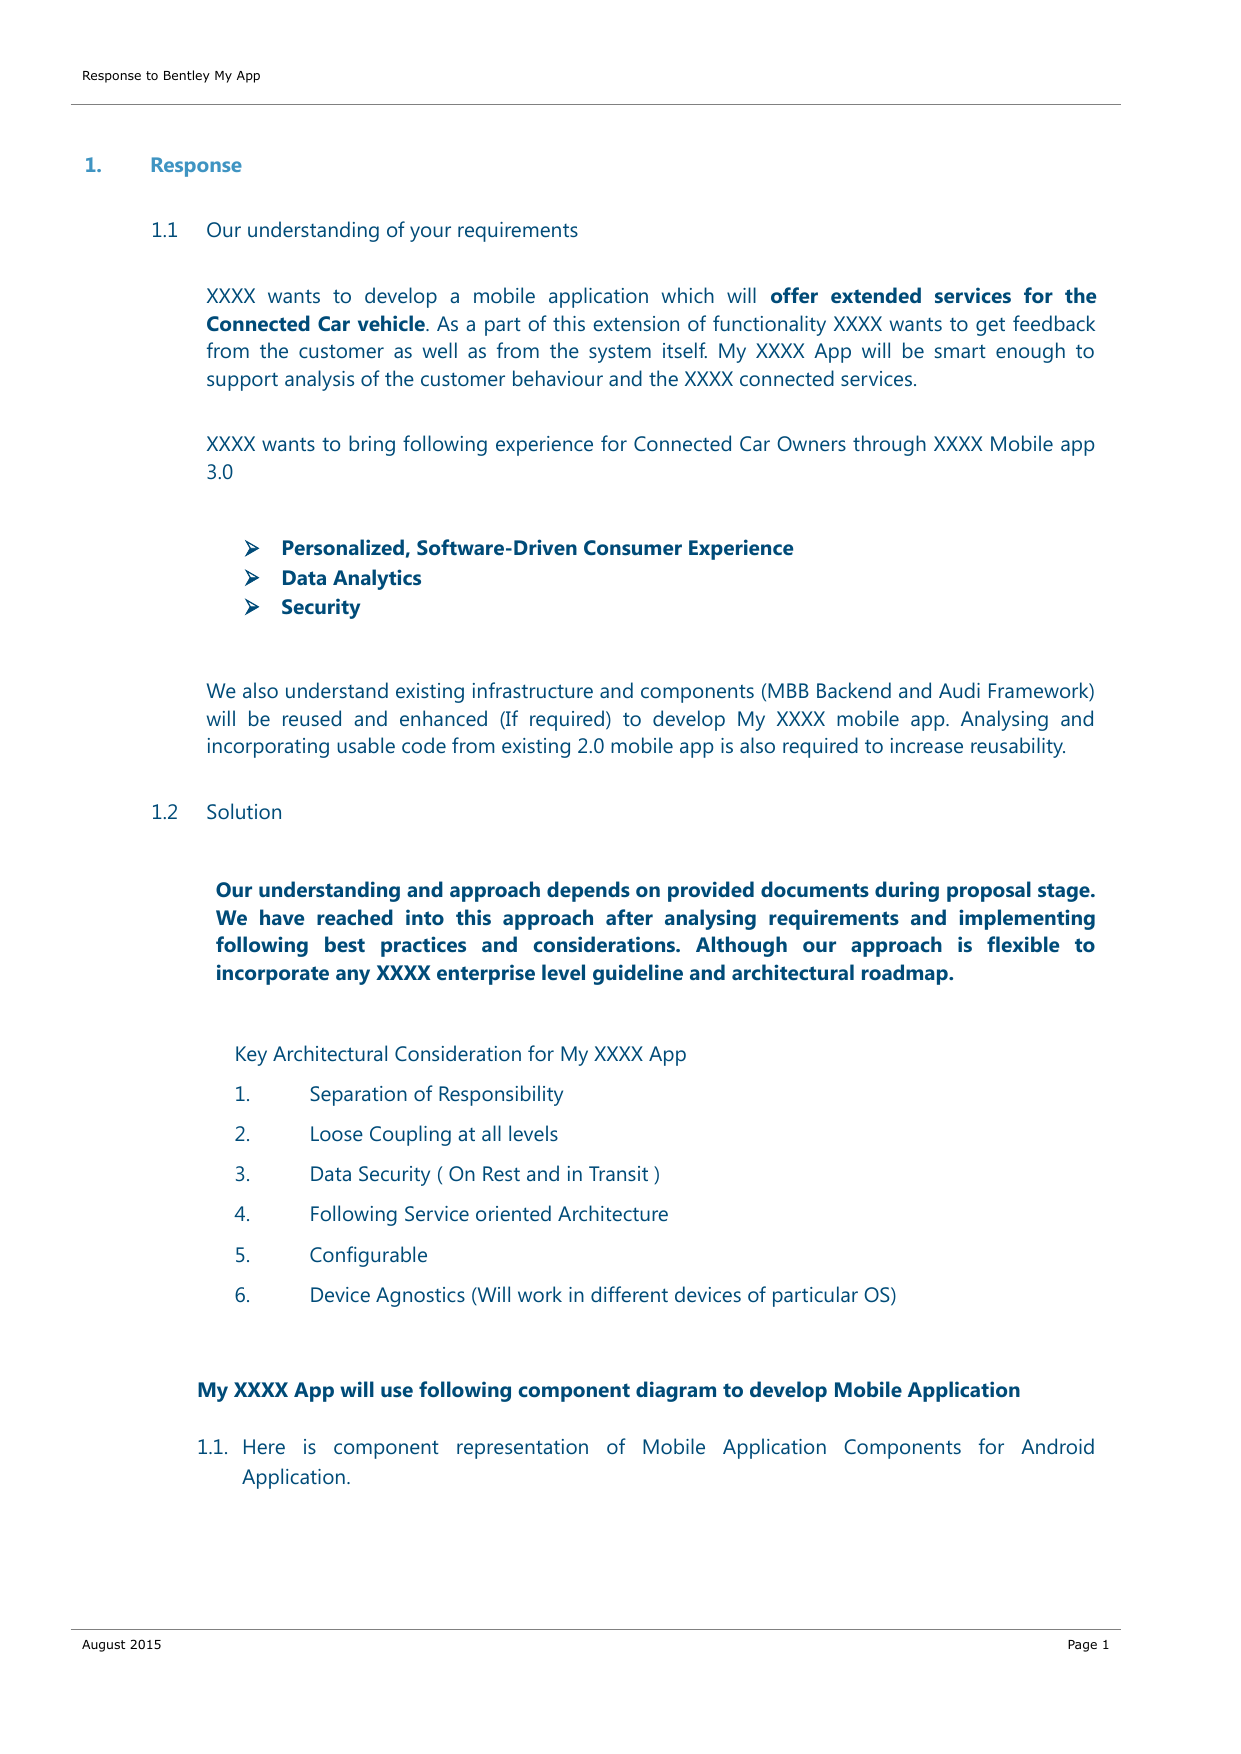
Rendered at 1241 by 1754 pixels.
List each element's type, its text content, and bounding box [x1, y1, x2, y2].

list Configurable [216, 1239, 1097, 1267]
list Personalized, Software-Driven Consumer Experience [244, 533, 1097, 561]
text Key Architectural Consideration for My XXXX App [216, 1038, 1097, 1066]
subtitle Our understanding of your requirements [178, 215, 1097, 243]
subtitle Response [84, 150, 1097, 178]
list Loose Coupling at all levels [216, 1119, 1097, 1147]
subtitle Solution [178, 797, 1097, 824]
list Separation of Responsibility [216, 1079, 1097, 1106]
text XXXX wants to bring following experience for Connected Car Owners through XXXX Mobile app 3.0 [206, 429, 1097, 485]
list Device Agnostics (Will work in different devices of particular OS) [216, 1280, 1097, 1307]
list Following Service oriented Architecture [216, 1199, 1097, 1227]
text XXXX wants to develop a mobile application which will offer extended services for the Connected Car vehicle. As a part of this extension of functionality XXXX wants to get feedback from the customer as well as from the system itself. My XXXX App will be smart enough to support analysis of the customer behaviour and the XXXX connected services. [206, 281, 1097, 392]
list Here is component representation of Mobile Application Components for Android Application. [197, 1432, 1097, 1489]
text My XXXX App will use following component diagram to develop Mobile Application [159, 1375, 1097, 1403]
text We also understand existing infrastructure and components (MBB Backend and Audi Framework) will be reused and enhanced (If required) to develop My XXXX mobile app. Analysing and incorporating usable code from existing 2.0 mobile app is also required to increase reusability. [206, 676, 1097, 759]
list Data Analytics [244, 563, 1097, 590]
list Security [244, 592, 1097, 619]
text Our understanding and approach depends on provided documents during proposal stage. We have reached into this approach after analysing requirements and implementing following best practices and considerations. Although our approach is flexible to incorporate any XXXX enterprise level guideline and architectural roadmap. [216, 875, 1097, 986]
list Data Security ( On Rest and in Transit ) [216, 1159, 1097, 1187]
